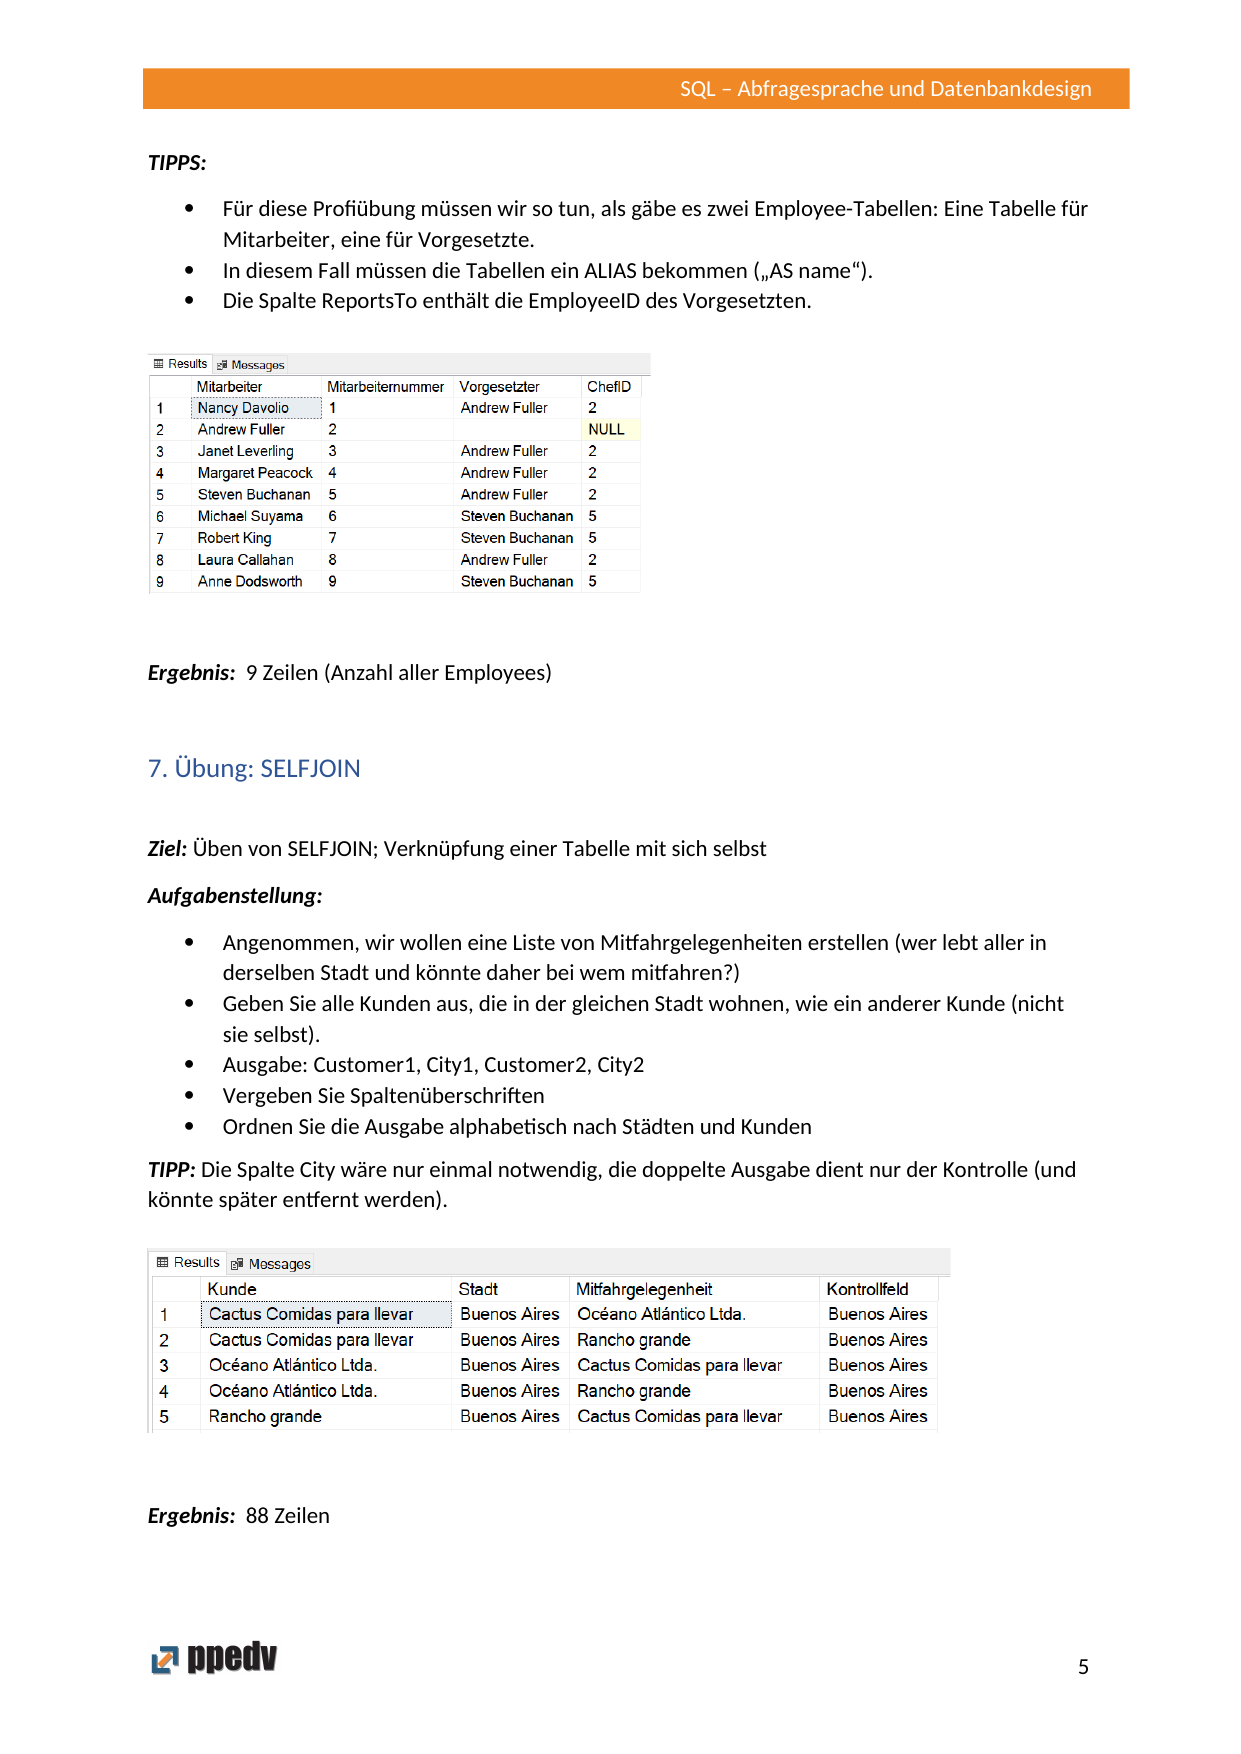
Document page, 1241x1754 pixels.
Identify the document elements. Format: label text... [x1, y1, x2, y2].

subtitle 7. Übung: SELFJOIN [148, 751, 1093, 784]
text TIPPS: [148, 148, 1093, 176]
text Aufgabenstellung: [148, 881, 1093, 909]
text Ergebnis: 88 Zeilen [148, 1501, 1093, 1529]
list Ordnen Sie die Ausgabe alphabetisch nach Städten und Kunden [185, 1112, 1093, 1140]
list Für diese Profiübung müssen wir so tun, als gäbe es zwei Employee-Tabellen: Eine Tabelle für Mitarbeiter, eine für Vorgesetzte. [185, 194, 1093, 253]
list Geben Sie alle Kunden aus, die in der gleichen Stadt wohnen, wie ein anderer Kunde (nicht sie selbst). [185, 989, 1093, 1048]
list In diesem Fall müssen die Tabellen ein ALIAS bekommen („AS name“). [185, 256, 1093, 284]
list Die Spalte ReportsTo enthält die EmployeeID des Vorgesetzten. [185, 287, 1093, 315]
list Vergeben Sie Spaltenüberschriften [185, 1081, 1093, 1109]
picture [147, 1248, 951, 1433]
text Ziel: Üben von SELFJOIN; Verknüpfung einer Tabelle mit sich selbst [148, 834, 1093, 862]
picture [147, 1640, 281, 1675]
text TIPP: Die Spalte City wäre nur einmal notwendig, die doppelte Ausgabe dient nur der Kontrolle (und könnte später entfernt werden). [148, 1155, 1093, 1213]
list Angenommen, wir wollen eine Liste von Mitfahrgelegenheiten erstellen (wer lebt aller in derselben Stadt und könnte daher bei wem mitfahren?) [185, 928, 1093, 986]
text Ergebnis: 9 Zeilen (Anzahl aller Employees) [148, 658, 1093, 686]
picture [147, 353, 651, 594]
list Ausgabe: Customer1, City1, Customer2, City2 [185, 1051, 1093, 1078]
